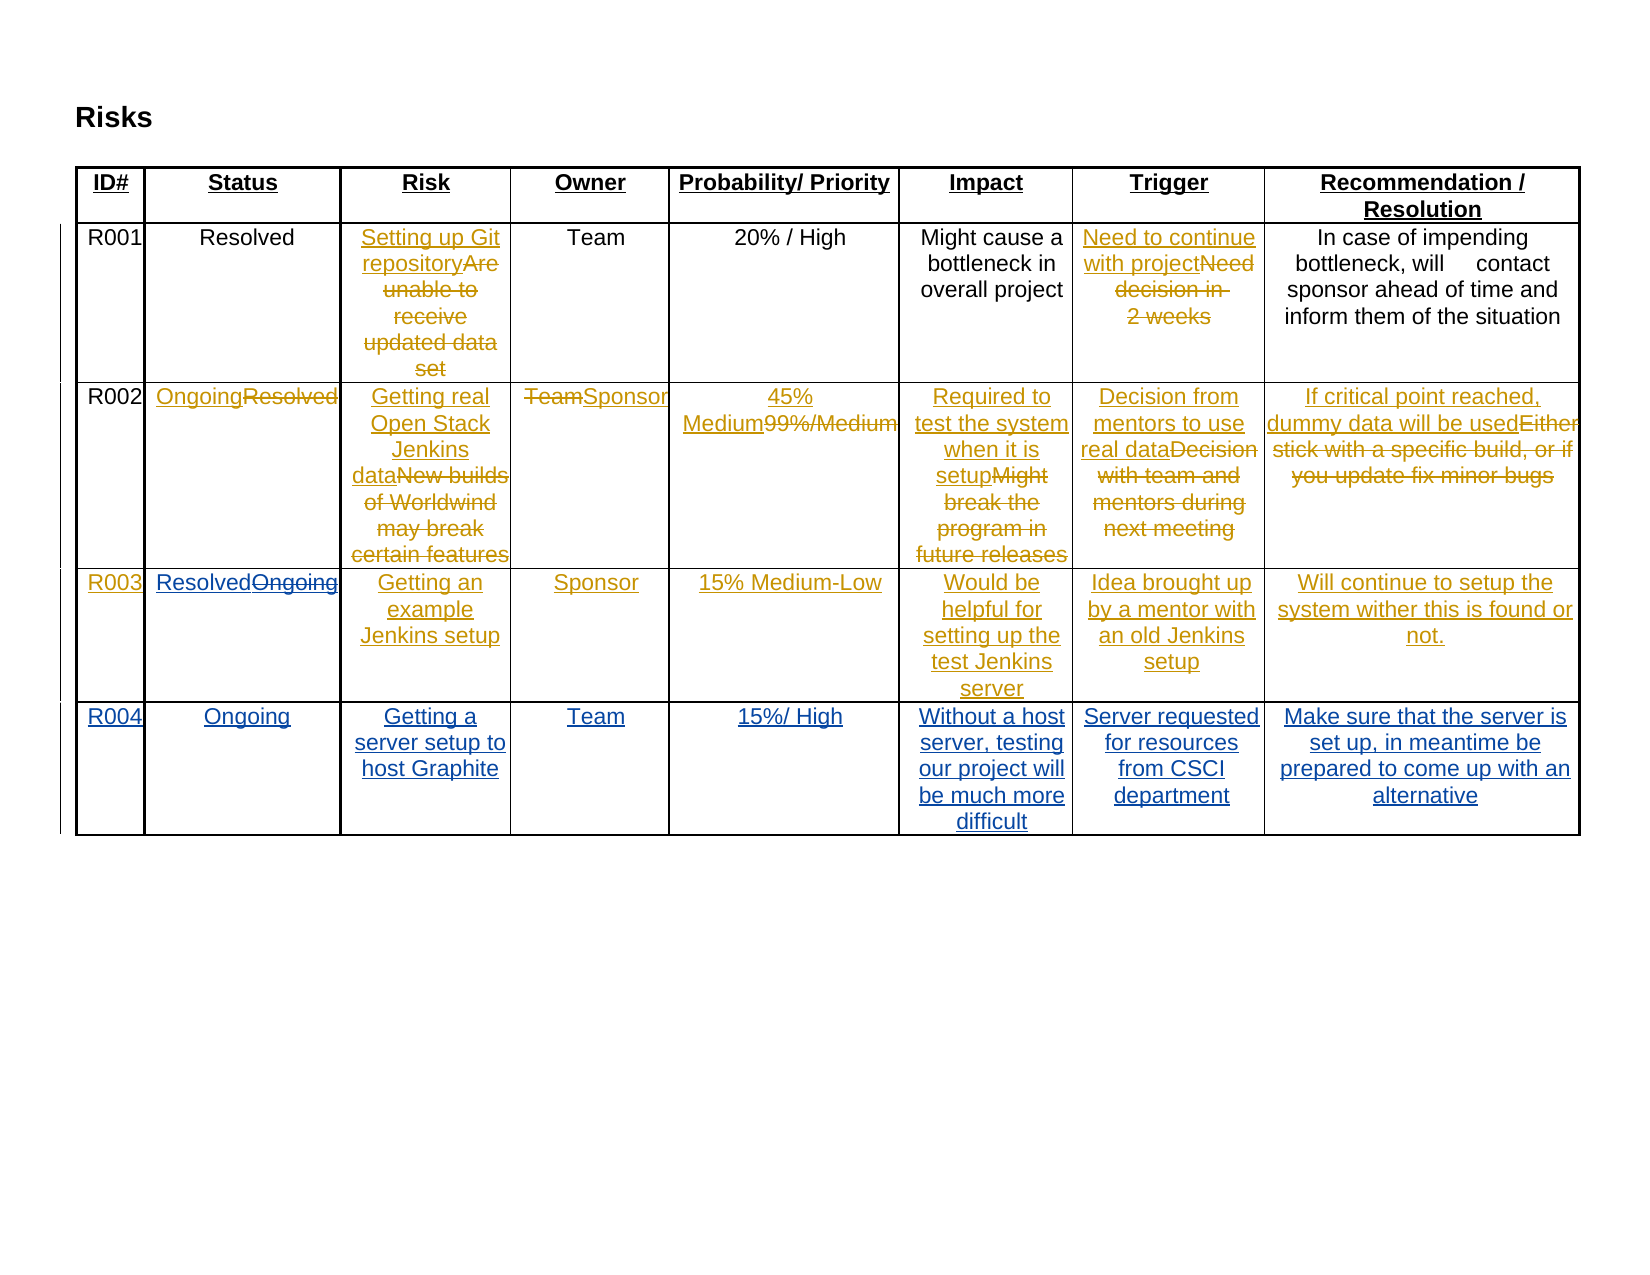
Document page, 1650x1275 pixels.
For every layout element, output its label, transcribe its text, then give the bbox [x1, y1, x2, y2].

table_header Recommendation / Resolution [1265, 169, 1578, 222]
table_cell [146, 383, 339, 568]
table_header Risk [342, 169, 510, 222]
table_cell [900, 569, 1072, 701]
table_cell [1265, 569, 1578, 701]
table_cell [670, 383, 898, 568]
table_header Trigger [1073, 169, 1264, 222]
table_cell [78, 703, 143, 834]
table_cell Might cause a bottleneck in overall project [900, 224, 1072, 382]
table_header Status [146, 169, 339, 222]
table_cell [342, 569, 510, 701]
table_cell [1073, 224, 1264, 382]
table_cell [1265, 703, 1578, 834]
table_cell [146, 569, 339, 701]
table_cell Resolved [146, 224, 339, 382]
table_cell [900, 703, 1072, 834]
table_cell R002 [78, 383, 143, 568]
table_header Impact [900, 169, 1072, 222]
table_cell [511, 569, 668, 701]
table_cell [670, 703, 898, 834]
table_cell [78, 569, 143, 701]
table_cell [1265, 383, 1578, 568]
table_cell [511, 703, 668, 834]
table_cell [146, 703, 339, 834]
table_cell Team [511, 224, 668, 382]
table_header Probability/ Priority [670, 169, 898, 222]
table_cell In case of impending bottleneck, will contact sponsor ahead of time and inform them of the situation [1265, 224, 1578, 382]
table_cell [1073, 383, 1264, 568]
table_cell [342, 383, 510, 568]
table_header ID# [78, 169, 143, 222]
table_cell [900, 383, 1072, 568]
subtitle Risks [75, 100, 1575, 133]
table_cell [511, 383, 668, 568]
table_cell [670, 569, 898, 701]
table_cell R001 [78, 224, 143, 382]
table_cell [342, 703, 510, 834]
table_header Owner [511, 169, 668, 222]
table_cell [342, 224, 510, 382]
table_cell [1073, 703, 1264, 834]
table_cell 20% / High [670, 224, 898, 382]
table_cell [1073, 569, 1264, 701]
